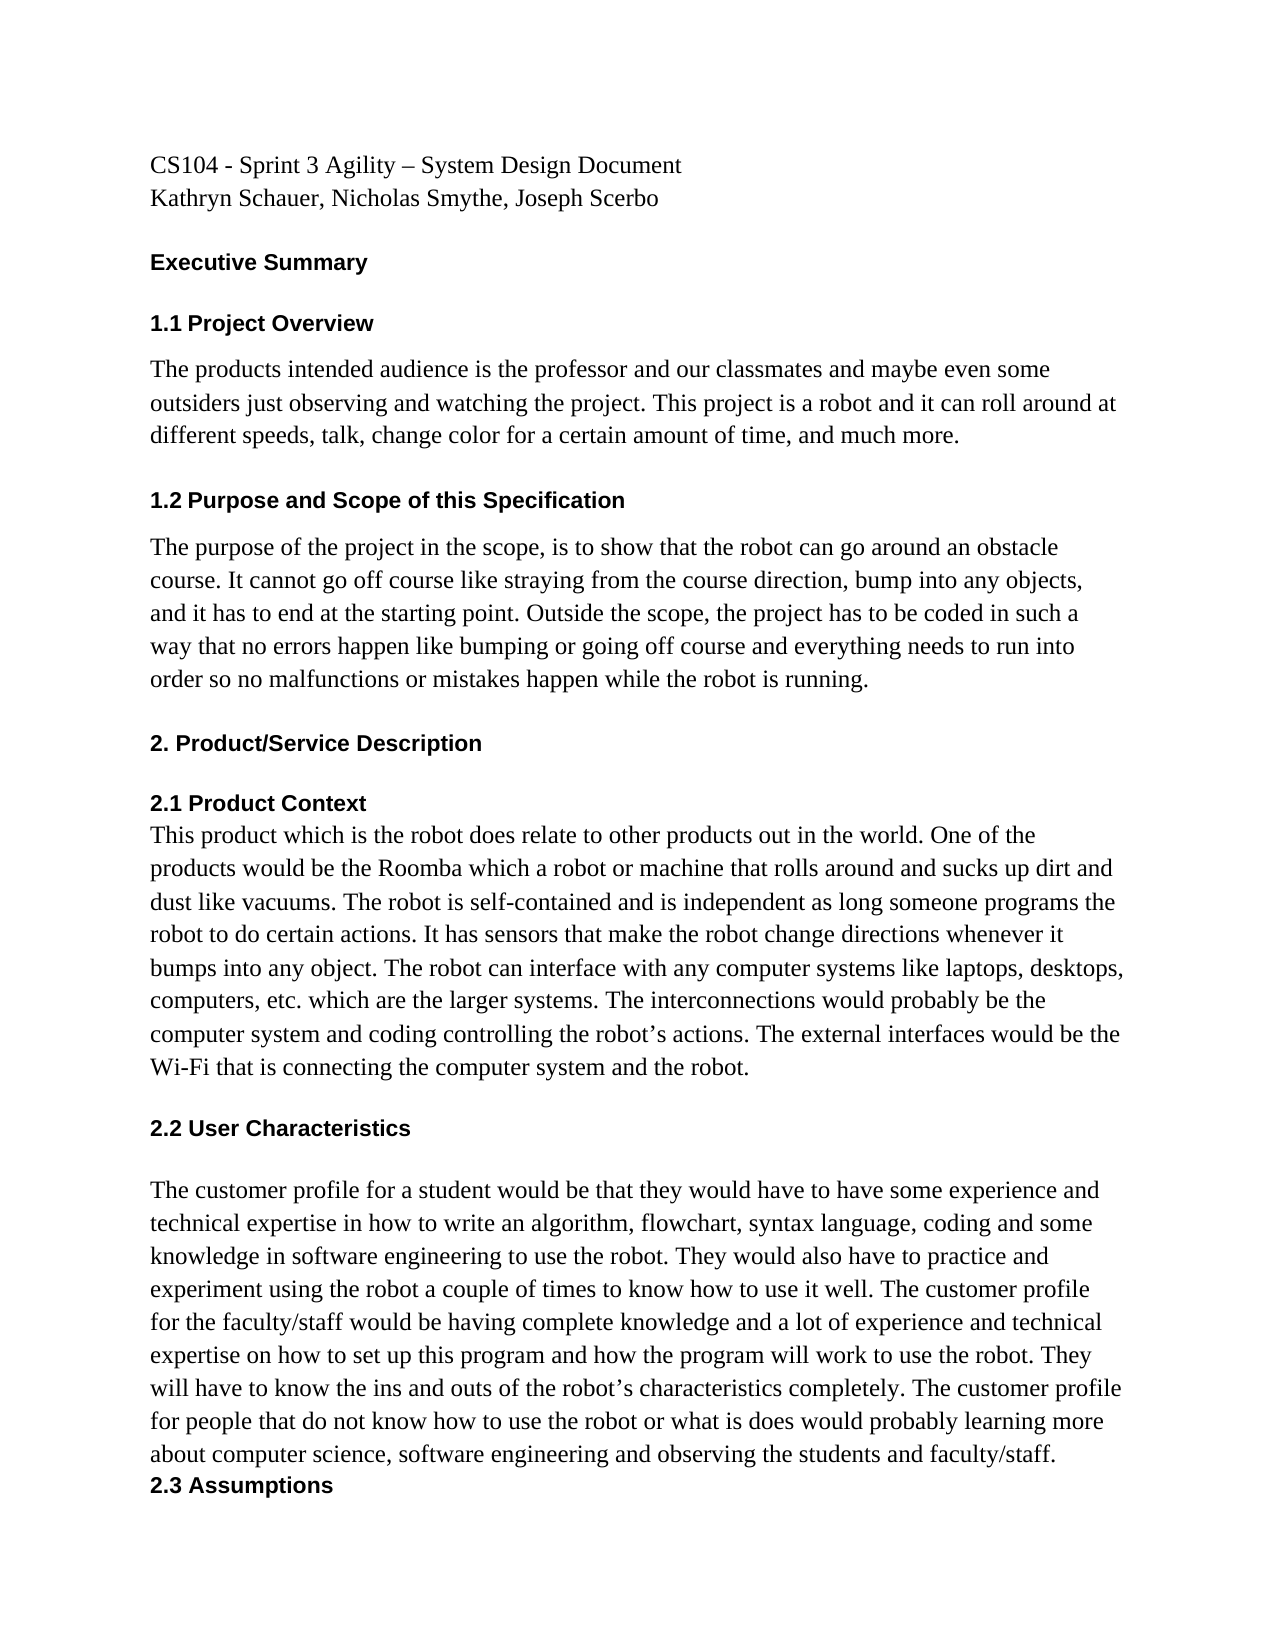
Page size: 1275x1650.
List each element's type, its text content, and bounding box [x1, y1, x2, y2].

text 2.2 User Characteristics [150, 1115, 1125, 1141]
text This product which is the robot does relate to other products out in the world. One of the products would be the Roomba which a robot or machine that rolls around and sucks up dirt and dust like vacuums. The robot is self-contained and is independent as long someone programs the robot to do certain actions. It has sensors that make the robot change directions whenever it bumps into any object. The robot can interface with any computer systems like laptops, desktops, computers, etc. which are the larger systems. The interconnections would probably be the computer system and coding controlling the robot’s actions. The external interfaces would be the Wi-Fi that is connecting the computer system and the robot. [150, 821, 1125, 1080]
text The products intended audience is the professor and our classmates and maybe even some outsiders just observing and watching the project. This project is a robot and it can roll around at different speeds, talk, change color for a certain amount of time, and much more. [150, 354, 1125, 449]
text 2.3 Assumptions [150, 1472, 1125, 1499]
text 2.1 Product Context [150, 790, 1125, 817]
text The purpose of the project in the scope, is to show that the robot can go around an obstacle course. It cannot go off course like straying from the course direction, bump into any objects, and it has to end at the starting point. Outside the scope, the project has to be coded in such a way that no errors happen like bumping or going off course and everything needs to run into order so no malfunctions or mistakes happen while the robot is running. [150, 532, 1125, 693]
text Kathryn Schauer, Nicholas Smythe, Joseph Scerbo [150, 183, 1125, 212]
text CS104 - Sprint 3 Agility – System Design Document [150, 150, 1125, 179]
text 2. Product/Service Description [150, 730, 1125, 756]
text The customer profile for a student would be that they would have to have some experience and technical expertise in how to write an algorithm, flowchart, syntax language, coding and some knowledge in software engineering to use the robot. They would also have to practice and experiment using the robot a couple of times to know how to use it well. The customer profile for the faculty/staff would be having complete knowledge and a lot of experience and technical expertise on how to set up this program and how the program will work to use the robot. They will have to know the ins and outs of the robot’s characteristics completely. The customer profile for people that do not know how to use the robot or what is does would probably learning more about computer science, software engineering and observing the students and faculty/staff. [150, 1175, 1125, 1468]
text Executive Summary [150, 249, 1125, 275]
list Project Overview [150, 309, 1125, 336]
list Purpose and Scope of this Specification [150, 487, 1125, 513]
